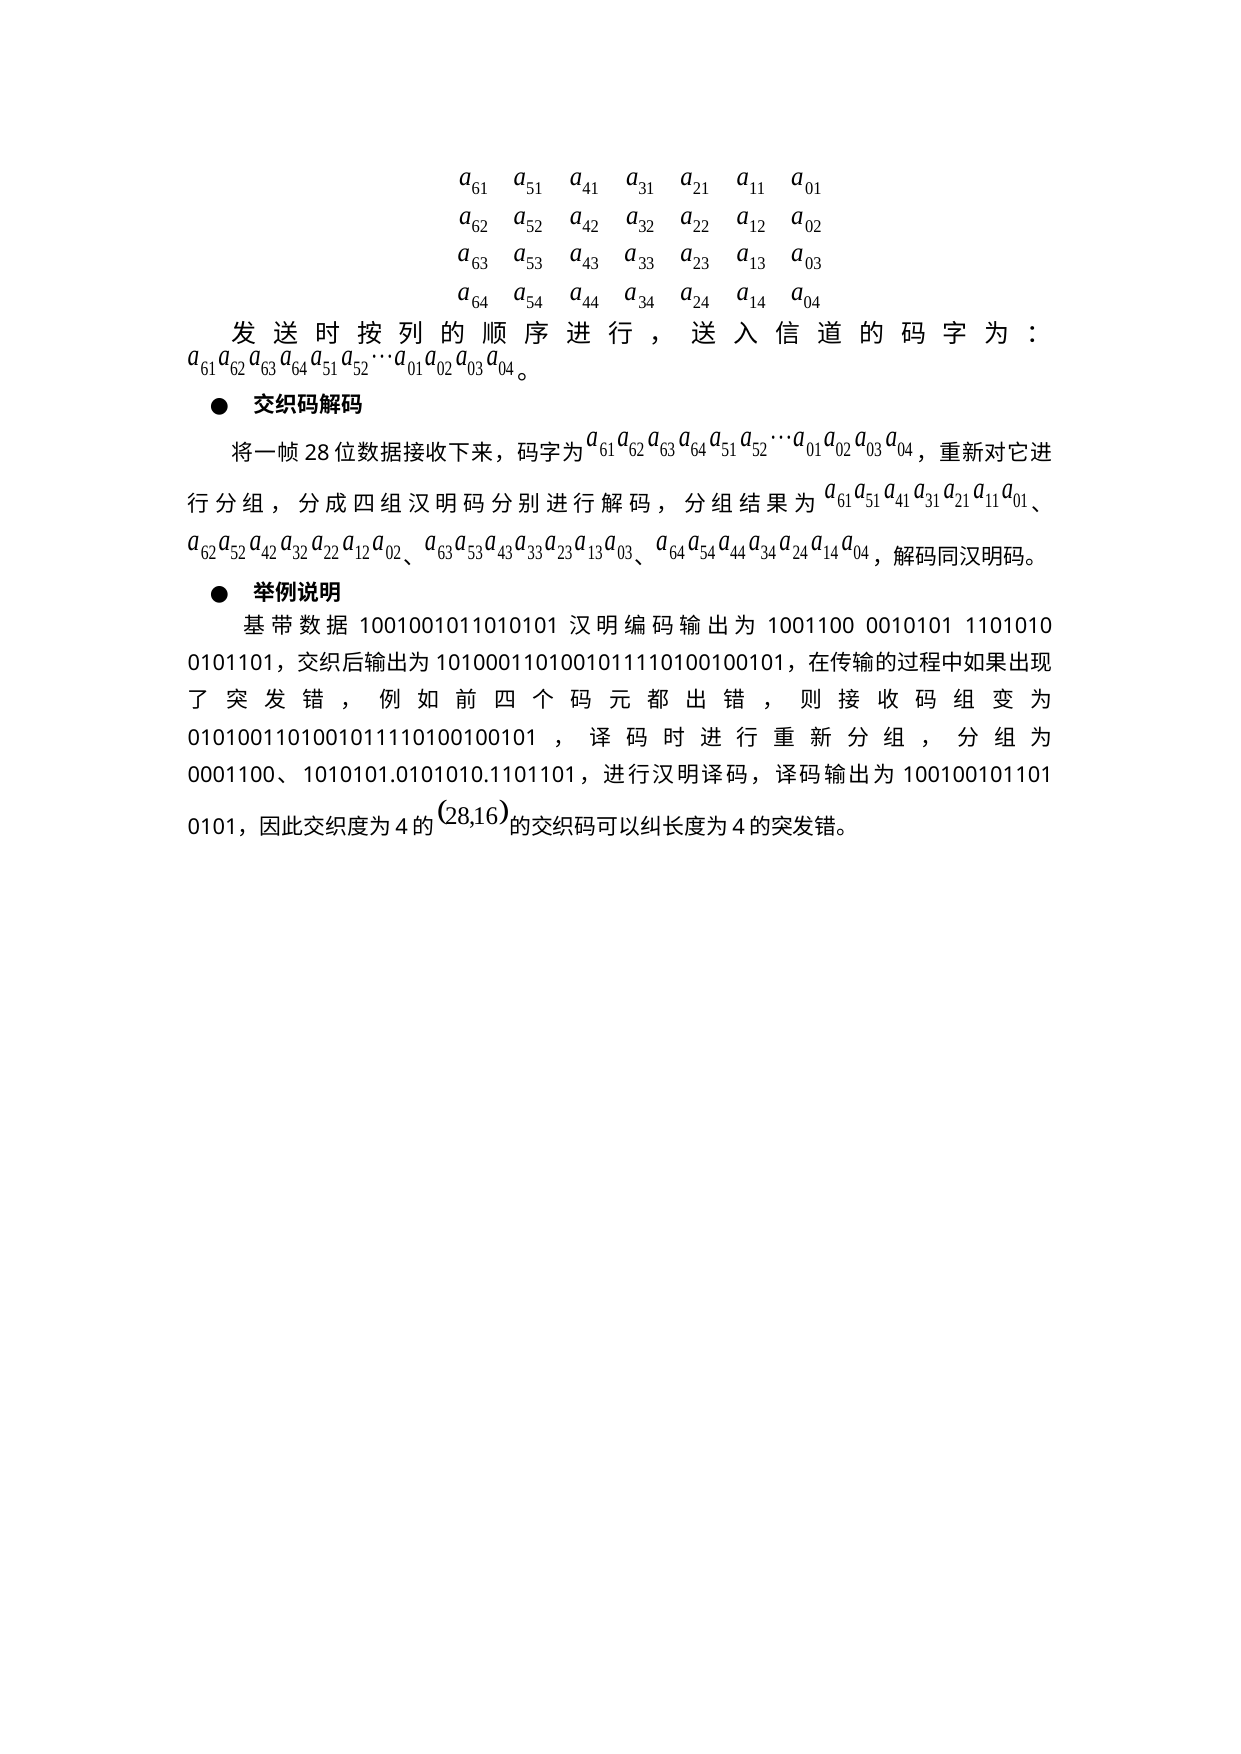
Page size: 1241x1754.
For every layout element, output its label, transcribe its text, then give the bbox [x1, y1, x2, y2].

text 发送时按列的顺序进行，送入信道的码字为：。 [187, 312, 1053, 387]
text 基带数据1001001011010101汉明编码输出为1001100 0010101 1101010 0101101，交织后输出为1010001101001011110100100101，在传输的过程中如果出现了突发错，例如前四个码元都出错，则接收码组变为0101001101001011110100100101，译码时进行重新分组，分组为0001100、1010101.0101010.1101101，进行汉明译码，译码输出为100100101101 0101，因此交织度为4的的交织码可以纠长度为4的突发错。 [187, 607, 1053, 864]
list 举例说明 [209, 575, 1053, 607]
list 交织码解码 [209, 387, 1053, 419]
text 将一帧28位数据接收下来，码字为，重新对它进行分组，分成四组汉明码分别进行解码，分组结果为、、、，解码同汉明码。 [187, 419, 1053, 570]
